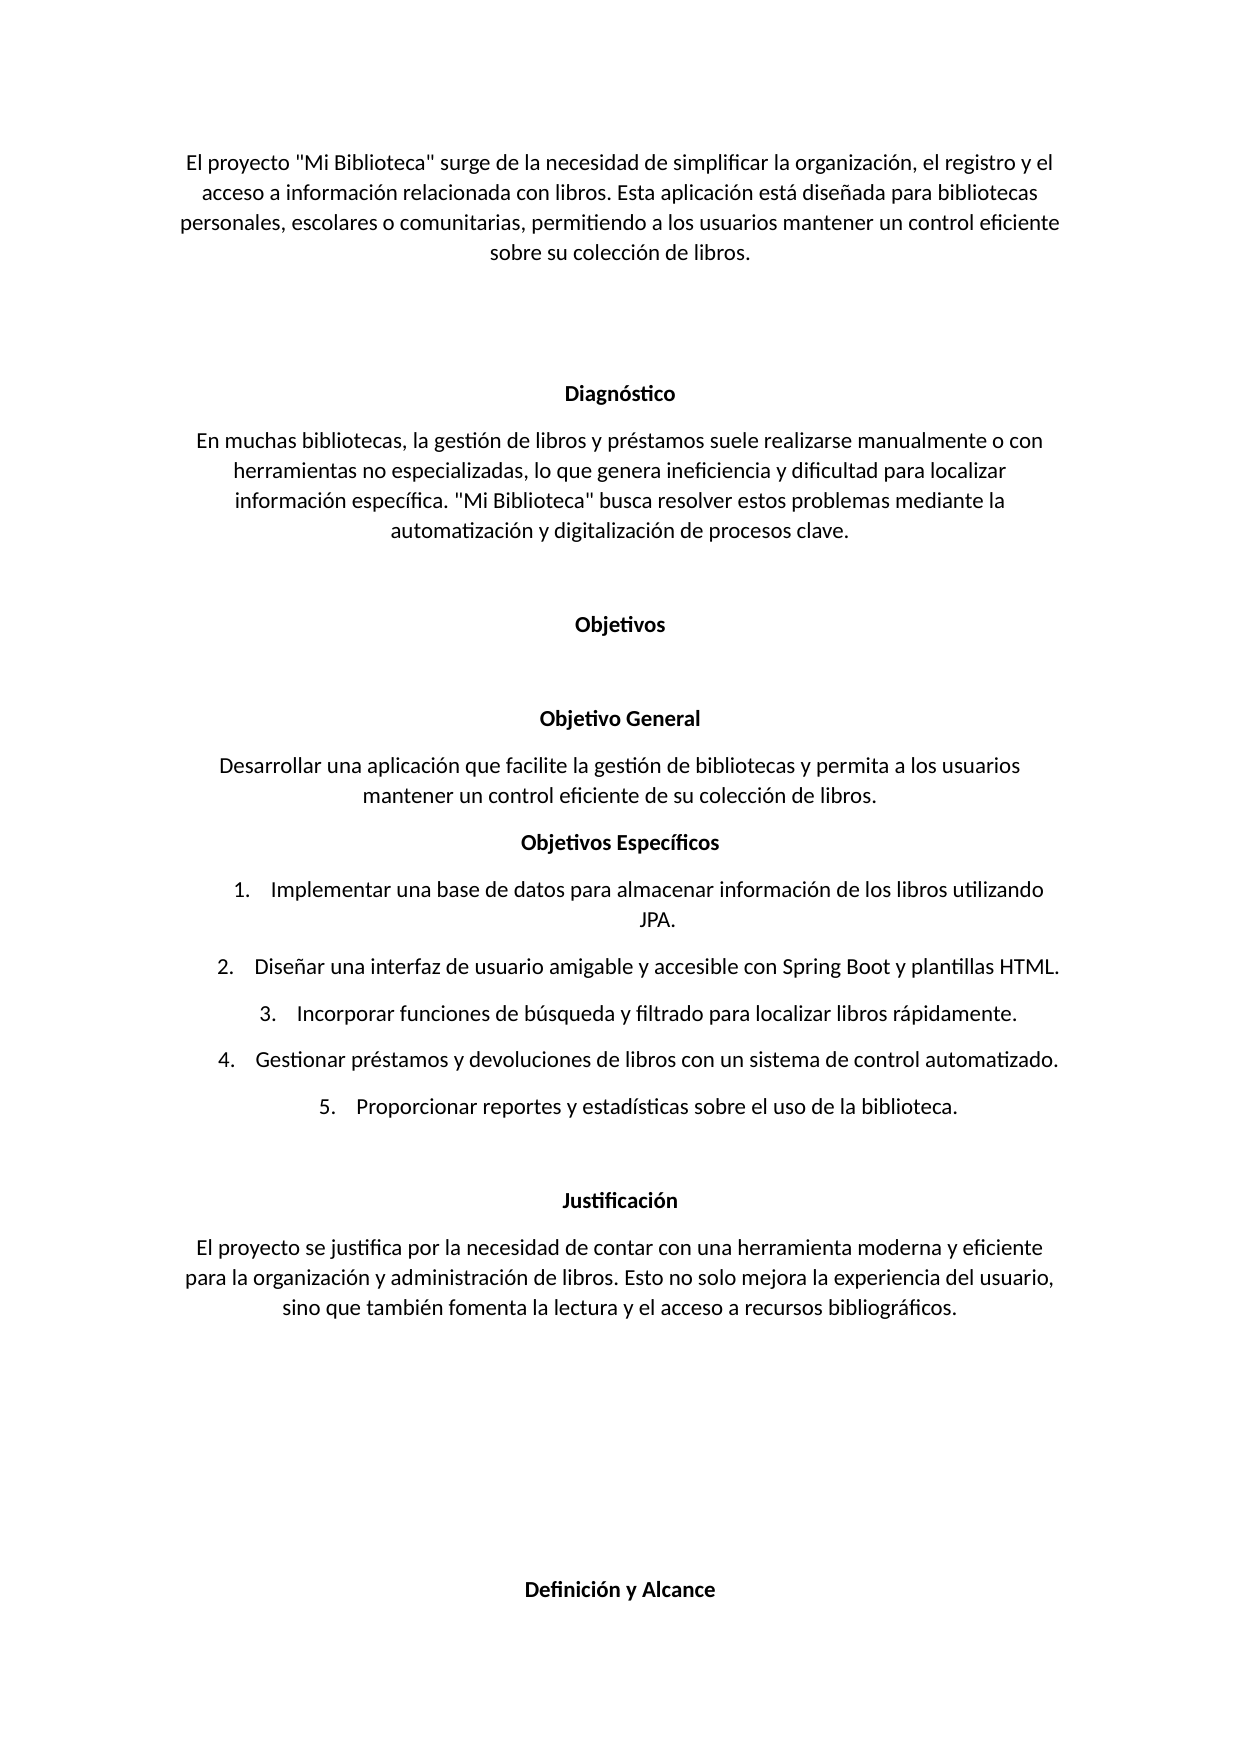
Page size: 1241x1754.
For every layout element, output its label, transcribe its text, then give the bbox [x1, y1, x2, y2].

text Objetivo General [177, 704, 1063, 732]
text El proyecto "Mi Biblioteca" surge de la necesidad de simplificar la organización, el registro y el acceso a información relacionada con libros. Esta aplicación está diseñada para bibliotecas personales, escolares o comunitarias, permitiendo a los usuarios mantener un control eficiente sobre su colección de libros. [177, 148, 1063, 266]
text El proyecto se justifica por la necesidad de contar con una herramienta moderna y eficiente para la organización y administración de libros. Esto no solo mejora la experiencia del usuario, sino que también fomenta la lectura y el acceso a recursos bibliográficos. [177, 1233, 1063, 1321]
text En muchas bibliotecas, la gestión de libros y préstamos suele realizarse manualmente o con herramientas no especializadas, lo que genera ineficiencia y dificultad para localizar información específica. "Mi Biblioteca" busca resolver estos problemas mediante la automatización y digitalización de procesos clave. [177, 426, 1063, 544]
list Implementar una base de datos para almacenar información de los libros utilizando JPA. [215, 875, 1063, 933]
list Diseñar una interfaz de usuario amigable y accesible con Spring Boot y plantillas HTML. [215, 952, 1063, 980]
list Proporcionar reportes y estadísticas sobre el uso de la biblioteca. [215, 1092, 1063, 1120]
list Gestionar préstamos y devoluciones de libros con un sistema de control automatizado. [215, 1046, 1063, 1073]
text Diagnóstico [177, 379, 1063, 407]
list Incorporar funciones de búsqueda y filtrado para localizar libros rápidamente. [215, 999, 1063, 1027]
text Justificación [177, 1186, 1063, 1214]
text Desarrollar una aplicación que facilite la gestión de bibliotecas y permita a los usuarios mantener un control eficiente de su colección de libros. [177, 751, 1063, 809]
text Definición y Alcance [177, 1575, 1063, 1603]
text Objetivos [177, 610, 1063, 638]
text Objetivos Específicos [177, 828, 1063, 856]
